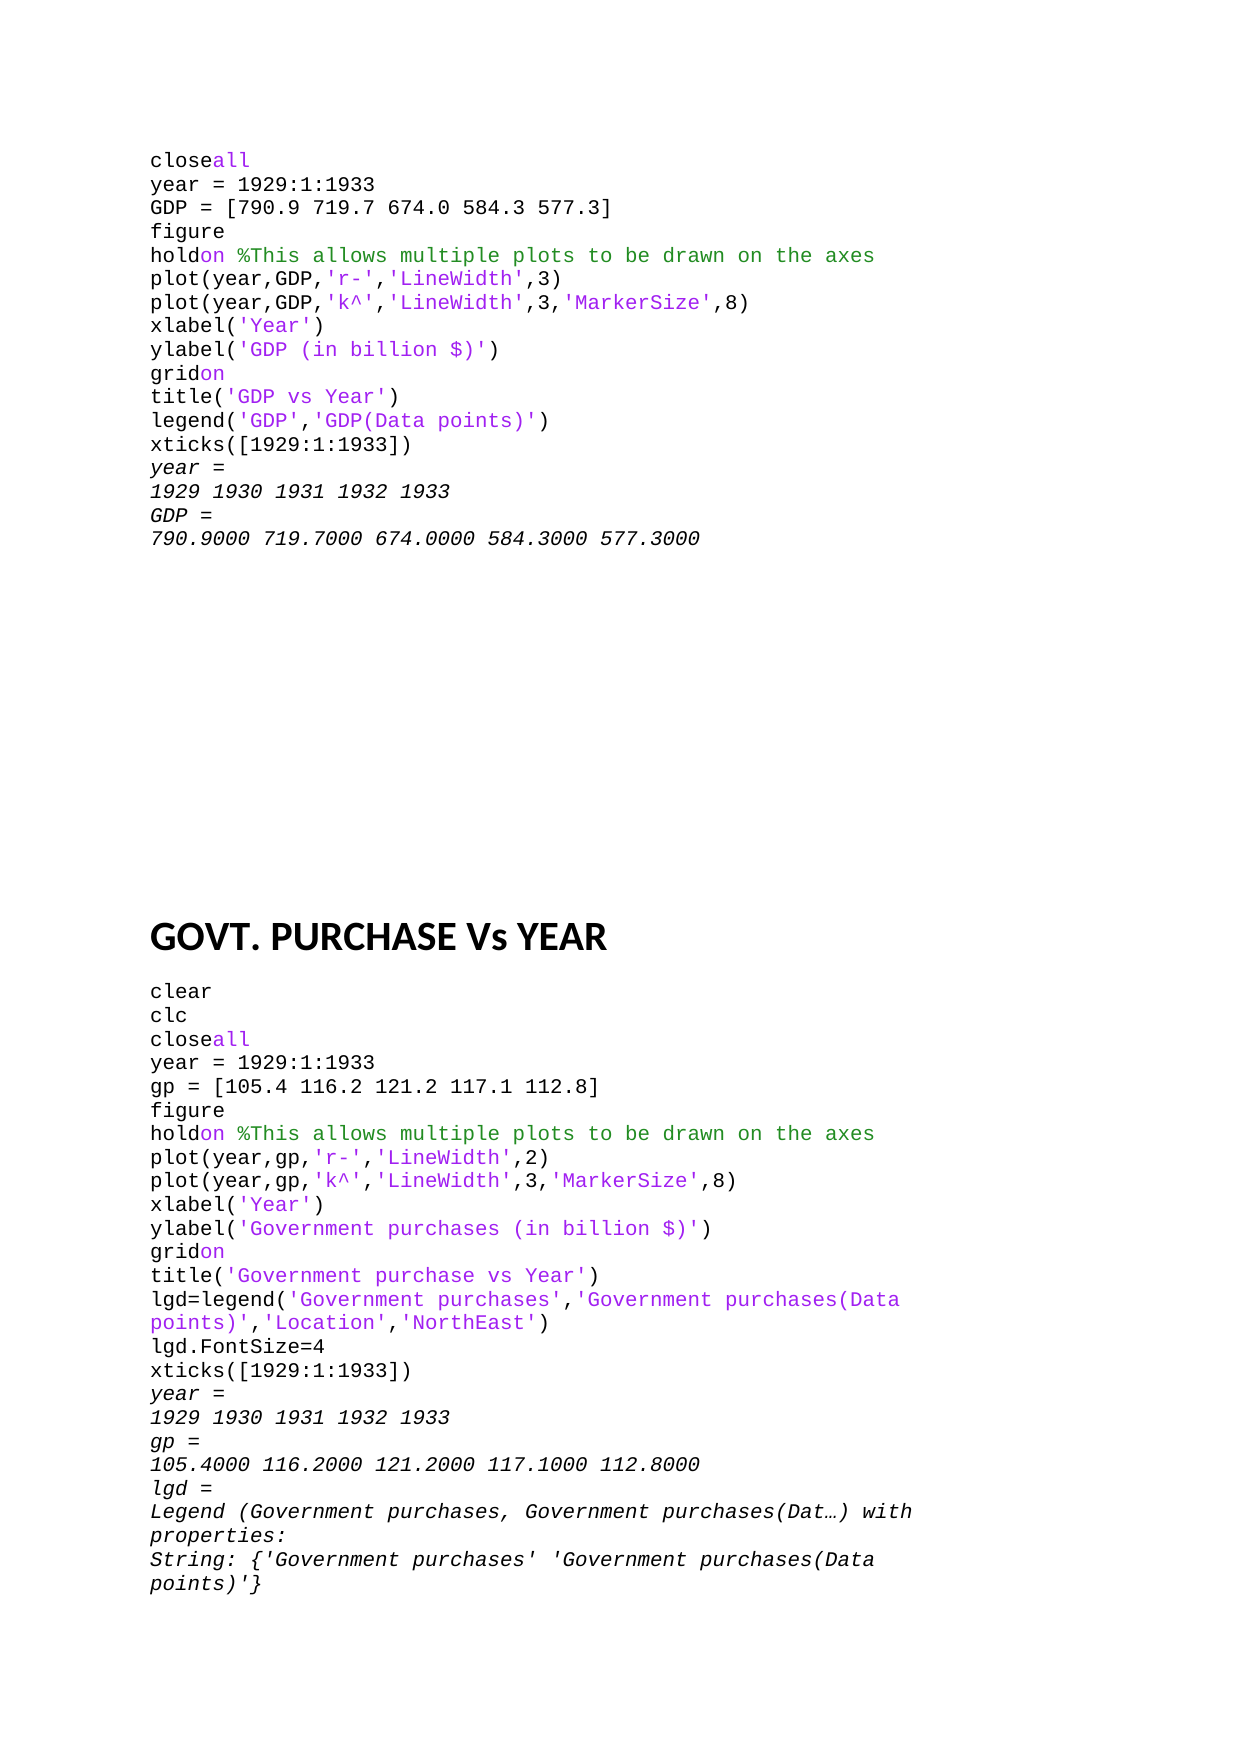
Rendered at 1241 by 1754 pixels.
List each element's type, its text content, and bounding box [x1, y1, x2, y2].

text holdon %This allows multiple plots to be drawn on the axes [150, 1123, 1090, 1147]
text plot(year,GDP,'k^','LineWidth',3,'MarkerSize',8) [150, 292, 1090, 316]
text year = [150, 457, 1090, 481]
text 1929 1930 1931 1932 1933 [150, 481, 1090, 505]
text GDP = [150, 505, 1090, 528]
text GDP = [790.9 719.7 674.0 584.3 577.3] [150, 197, 1090, 221]
text year = 1929:1:1933 [150, 1052, 1090, 1076]
text gridon [150, 363, 1090, 386]
text title('GDP vs Year') [150, 386, 1090, 410]
text holdon %This allows multiple plots to be drawn on the axes [150, 244, 1090, 268]
text lgd=legend('Government purchases','Government purchases(Data [150, 1289, 1090, 1312]
text clc [150, 1005, 1090, 1029]
text String: {'Government purchases' 'Government purchases(Data [150, 1549, 1090, 1572]
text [150, 1502, 1090, 1525]
text GOVT. PURCHASE Vs YEAR [150, 910, 1090, 961]
text xlabel('Year') [150, 1194, 1090, 1218]
text xticks([1929:1:1933]) [150, 434, 1090, 457]
text lgd.FontSize=4 [150, 1336, 1090, 1360]
text year = [150, 1383, 1090, 1407]
text ylabel('Government purchases (in billion $)') [150, 1218, 1090, 1241]
text plot(year,gp,'r-','LineWidth',2) [150, 1147, 1090, 1171]
text closeall [150, 1029, 1090, 1052]
text year = 1929:1:1933 [150, 174, 1090, 197]
text 790.9000 719.7000 674.0000 584.3000 577.3000 [150, 528, 1090, 552]
text xlabel('Year') [150, 316, 1090, 339]
text figure [150, 221, 1090, 244]
text lgd = [150, 1478, 1090, 1502]
text plot(year,gp,'k^','LineWidth',3,'MarkerSize',8) [150, 1171, 1090, 1194]
text clear [150, 981, 1090, 1005]
text points)','Location','NorthEast') [150, 1312, 1090, 1336]
text closeall [150, 150, 1090, 174]
text 105.4000 116.2000 121.2000 117.1000 112.8000 [150, 1454, 1090, 1478]
text 1929 1930 1931 1932 1933 [150, 1407, 1090, 1431]
text points)'} [150, 1572, 1090, 1596]
text properties: [150, 1525, 1090, 1549]
text gp = [105.4 116.2 121.2 117.1 112.8] [150, 1076, 1090, 1099]
text xticks([1929:1:1933]) [150, 1360, 1090, 1383]
text gridon [150, 1241, 1090, 1265]
text ylabel('GDP (in billion $)') [150, 339, 1090, 363]
text title('Government purchase vs Year') [150, 1265, 1090, 1289]
text gp = [150, 1431, 1090, 1454]
text legend('GDP','GDP(Data points)') [150, 410, 1090, 434]
text figure [150, 1099, 1090, 1123]
text plot(year,GDP,'r-','LineWidth',3) [150, 268, 1090, 292]
